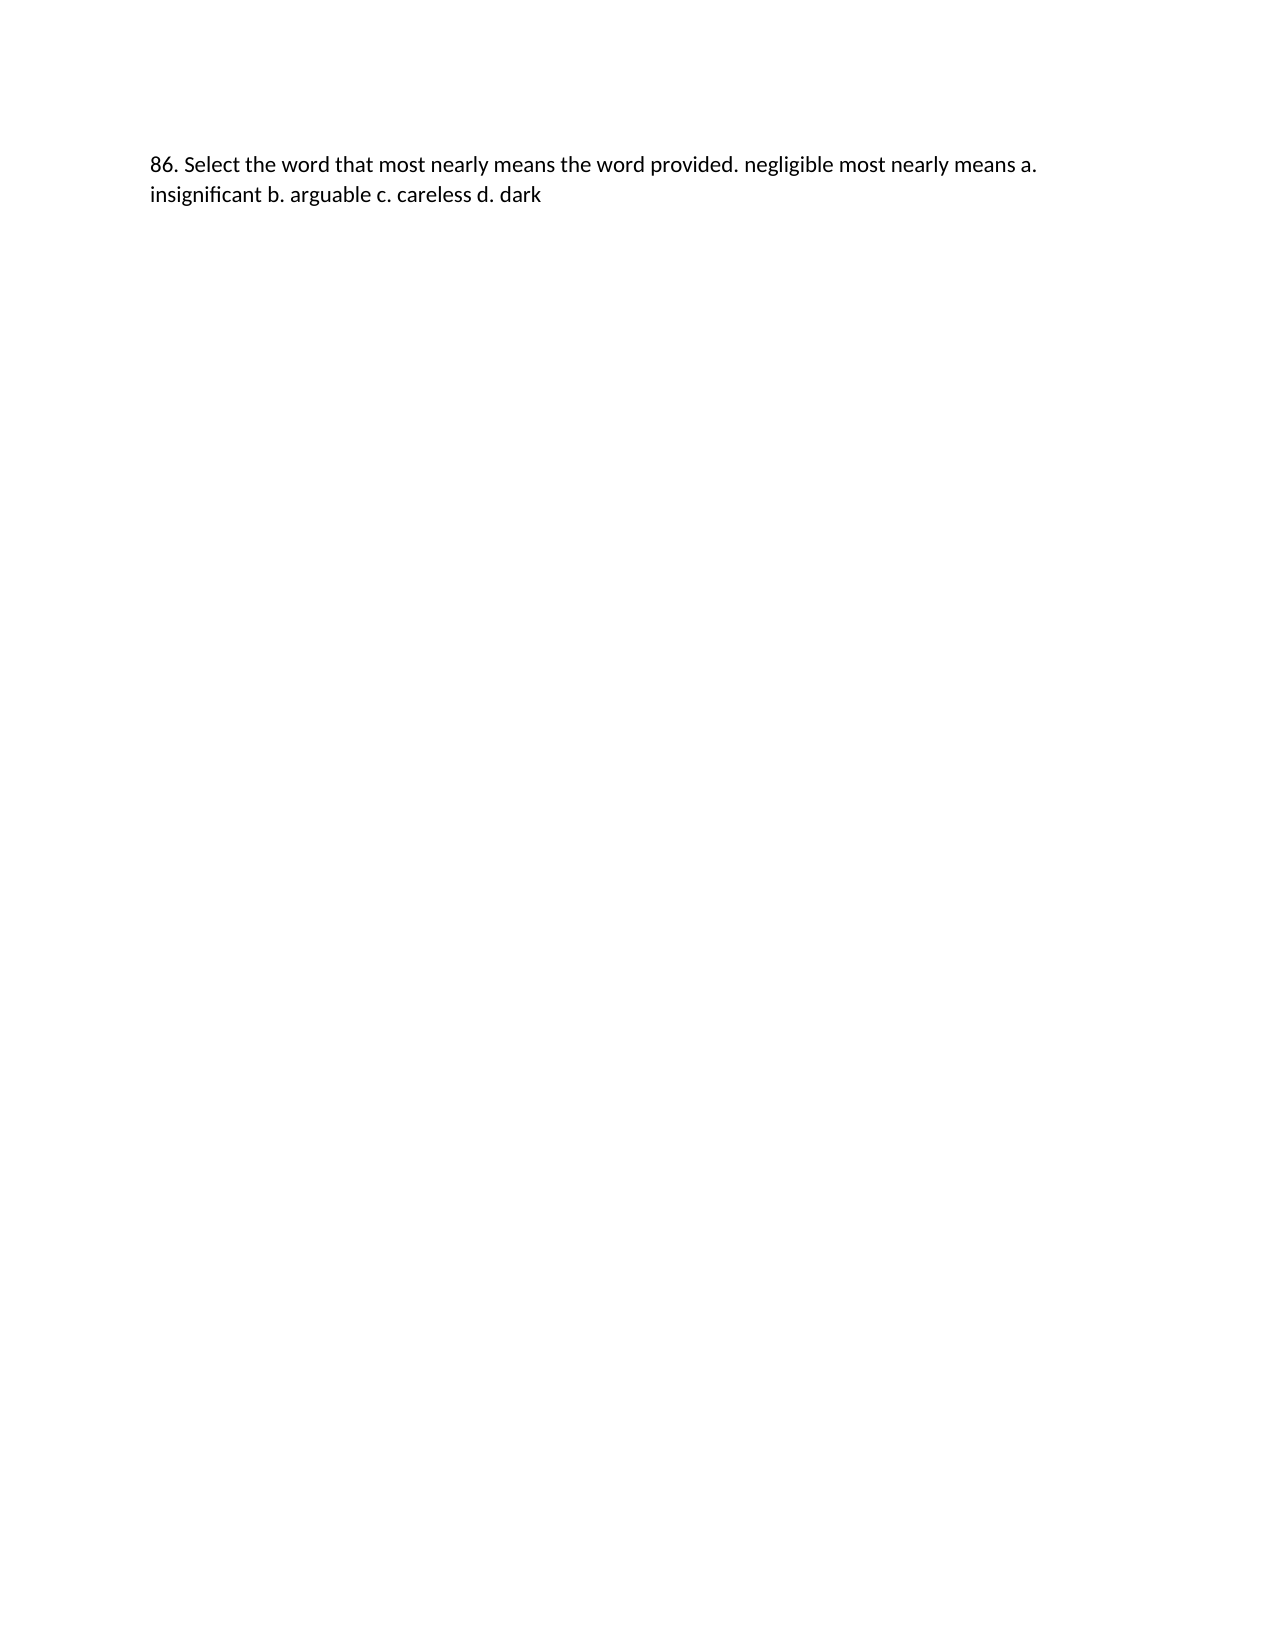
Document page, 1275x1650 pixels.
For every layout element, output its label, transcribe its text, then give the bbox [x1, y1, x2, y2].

text 86. Select the word that most nearly means the word provided. negligible most nearly means a. insigniﬁcant b. arguable c. careless d. dark [150, 150, 1125, 208]
